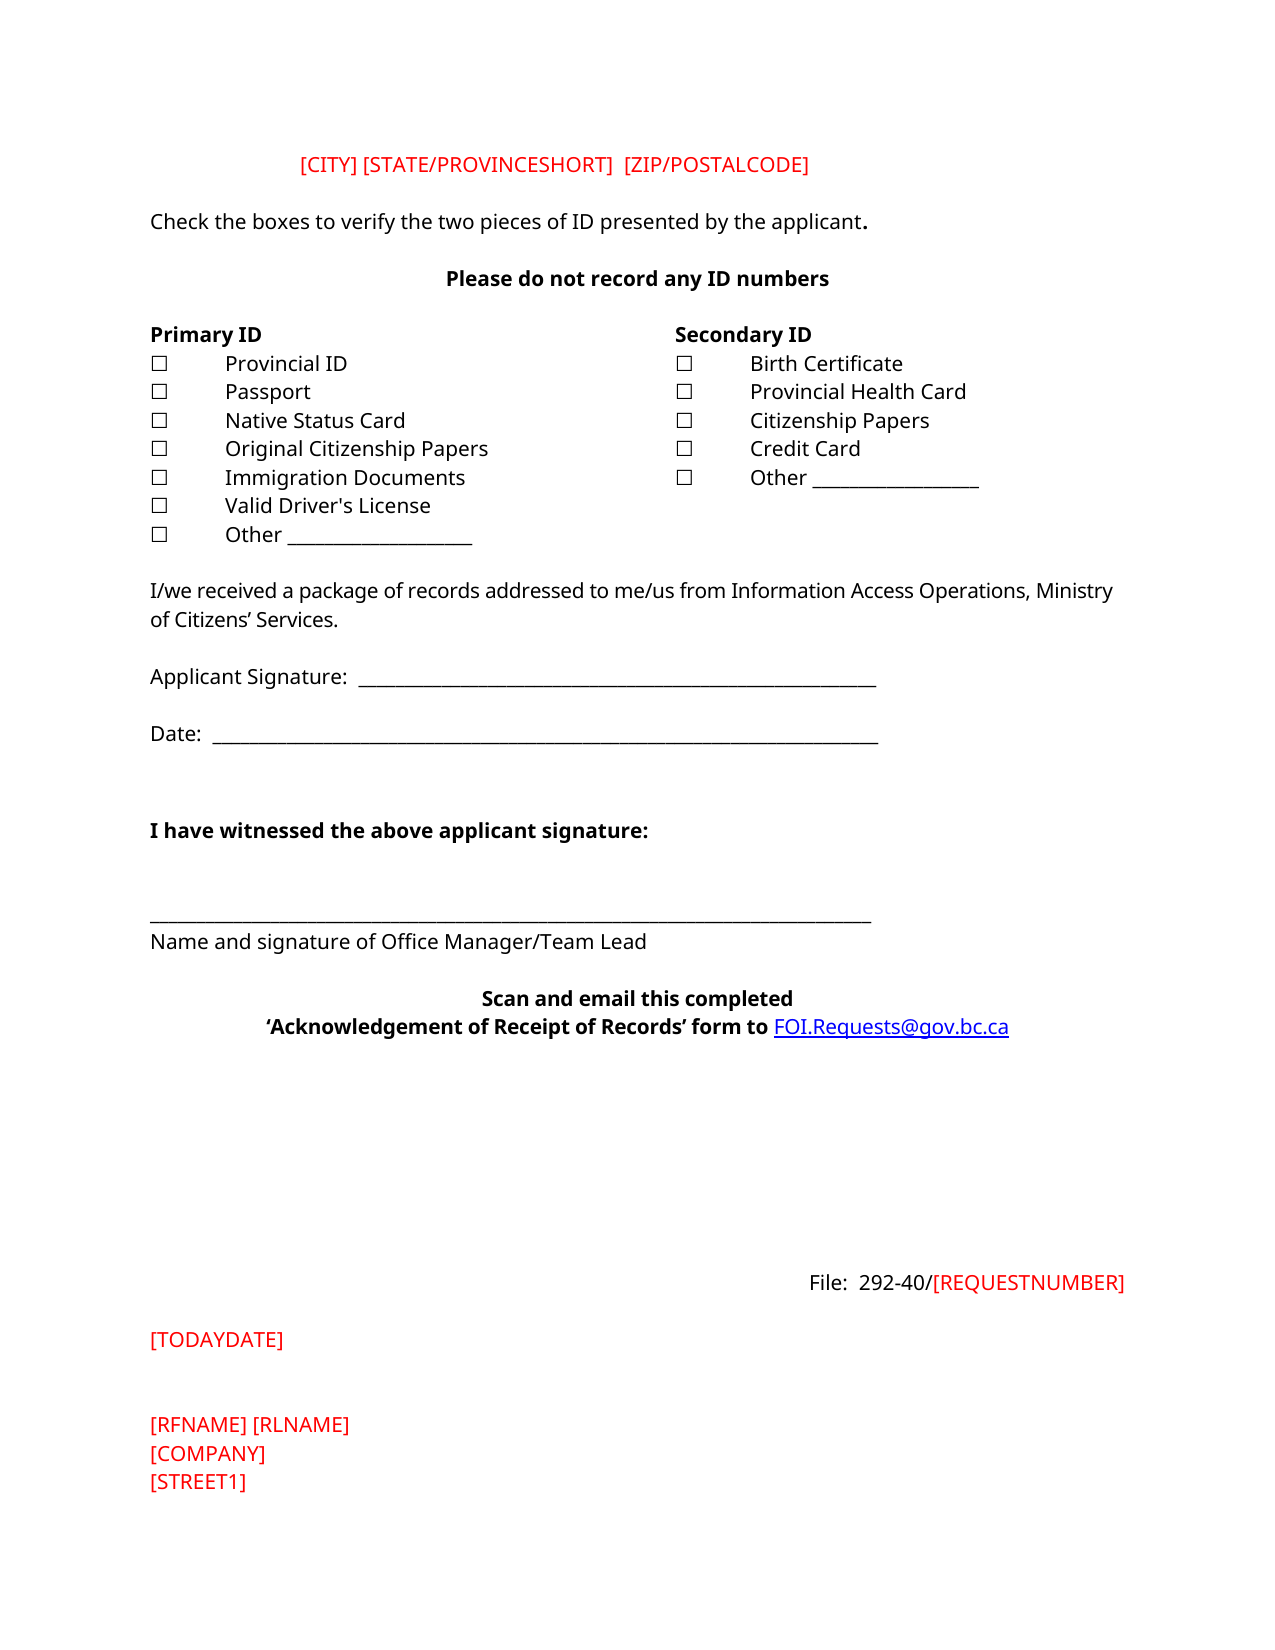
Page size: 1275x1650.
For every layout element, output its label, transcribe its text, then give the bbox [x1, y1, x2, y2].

text Provincial ID Birth Certificate [150, 349, 1125, 377]
text [COMPANY] [150, 1439, 1125, 1467]
text Check the boxes to verify the two pieces of ID presented by the applicant. [150, 207, 1125, 235]
text [CITY] [STATE/PROVINCESHORT] [ZIP/POSTALCODE] [225, 150, 1125, 178]
text Other ____________________ [150, 520, 1125, 548]
text Applicant Signature: ________________________________________________________ [150, 662, 1125, 690]
text [STREET1] [150, 1467, 1125, 1496]
text Native Status Card Citizenship Papers [150, 406, 1125, 434]
text ‘Acknowledgement of Receipt of Records’ form to FOI.Requests@gov.bc.ca [150, 1012, 1125, 1041]
subtitle ______________________________________________________________________________ [150, 898, 1125, 927]
text Primary ID Secondary ID [150, 321, 1125, 349]
text [TODAYDATE] [150, 1325, 1125, 1353]
text Please do not record any ID numbers [150, 264, 1125, 292]
text Passport Provincial Health Card [150, 377, 1125, 406]
text Date: ________________________________________________________________________ [150, 719, 1125, 747]
text File: 292-40/[REQUESTNUMBER] [150, 1268, 1125, 1297]
text Scan and email this completed [150, 984, 1125, 1012]
text [RFNAME] [RLNAME] [150, 1410, 1125, 1439]
text Name and signature of Office Manager/Team Lead [150, 927, 1125, 955]
text Immigration Documents Other __________________ [150, 463, 1125, 491]
text I have witnessed the above applicant signature: [150, 817, 1125, 845]
text Valid Driver's License [150, 491, 1125, 520]
text Original Citizenship Papers Credit Card [150, 434, 1125, 463]
text I/we received a package of records addressed to me/us from Information Access Operations, Ministry of Citizens’ Services. [150, 577, 1125, 633]
